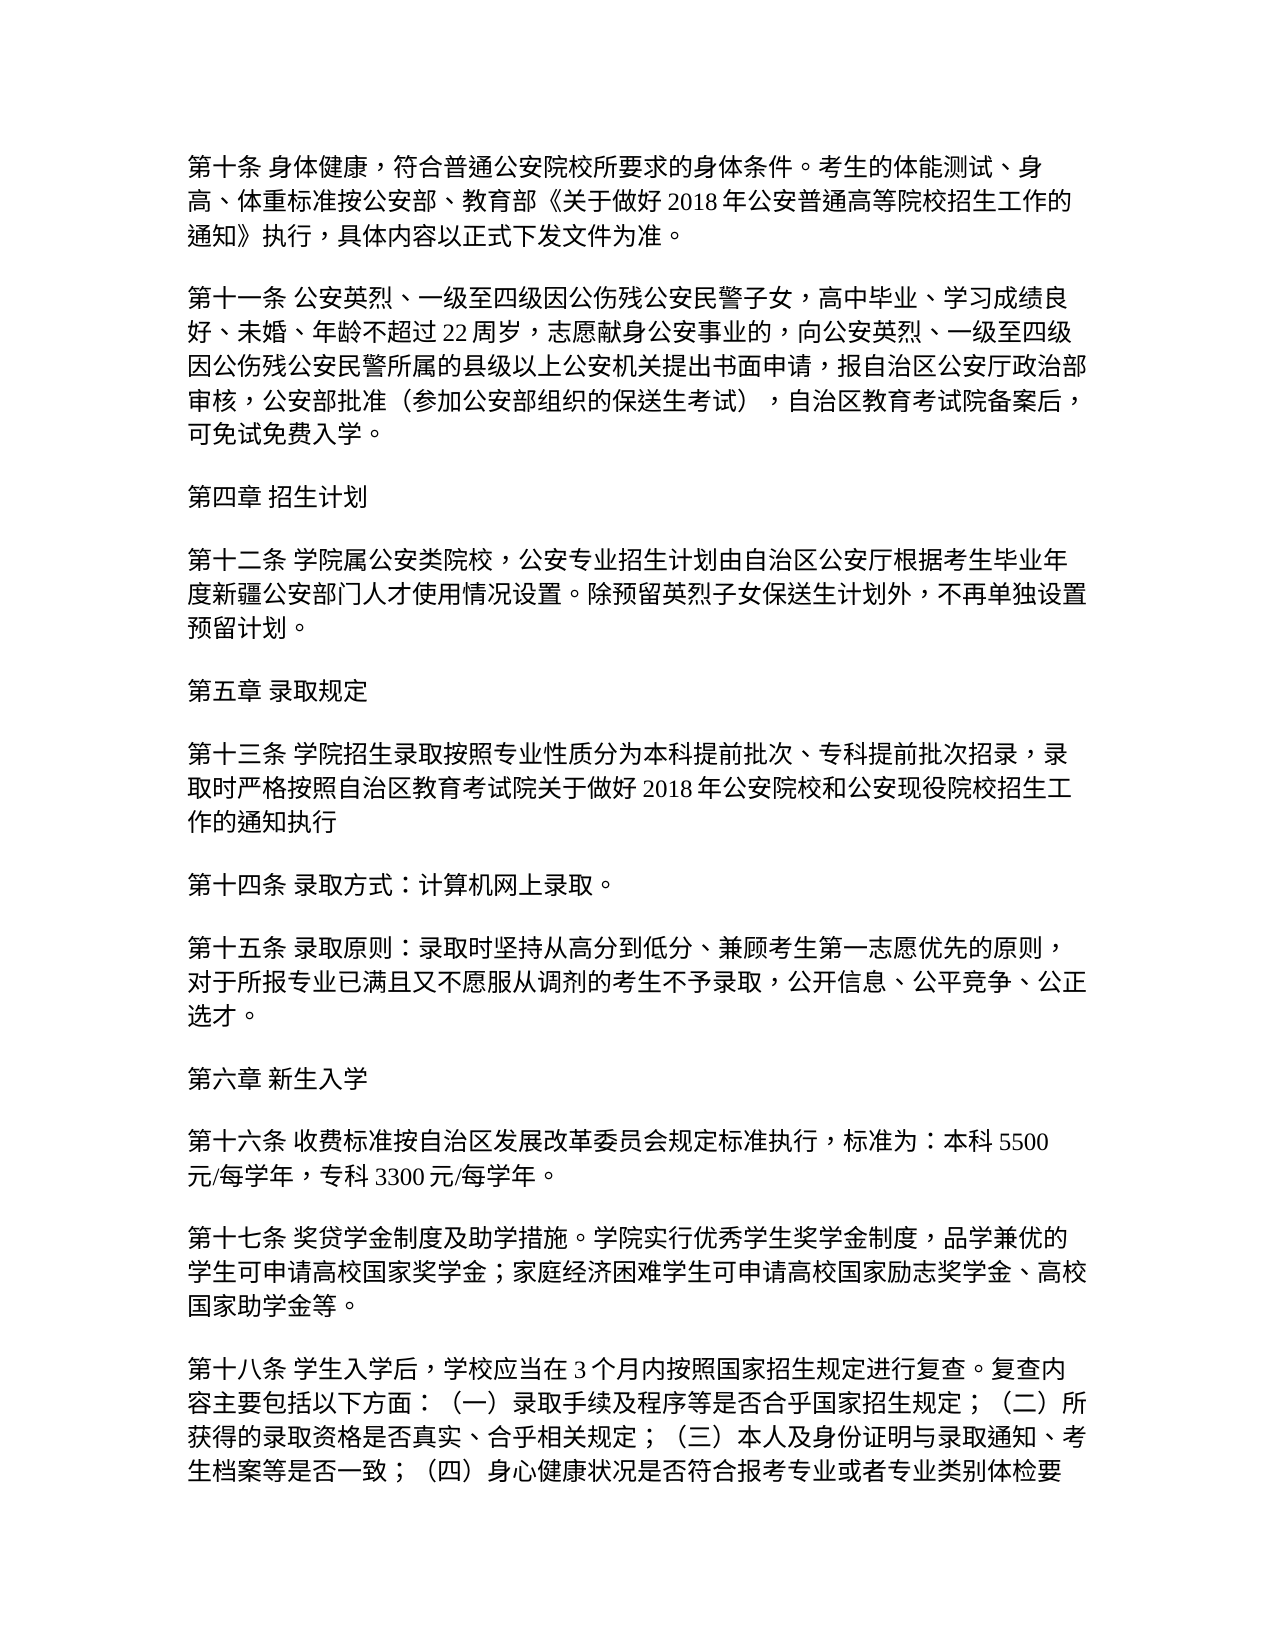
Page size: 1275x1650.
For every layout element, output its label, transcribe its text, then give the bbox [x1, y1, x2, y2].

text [187, 1352, 1087, 1488]
text 第十四条 录取方式：计算机网上录取。 [187, 867, 1087, 902]
text 第十七条 奖贷学金制度及助学措施。学院实行优秀学生奖学金制度，品学兼优的学生可申请高校国家奖学金；家庭经济困难学生可申请高校国家励志奖学金、高校国家助学金等。 [187, 1221, 1087, 1323]
text 第十条 身体健康，符合普通公安院校所要求的身体条件。考生的体能测试、身高、体重标准按公安部、教育部《关于做好2018年公安普通高等院校招生工作的通知》执行，具体内容以正式下发文件为准。 [187, 150, 1087, 252]
text 第五章 录取规定 [187, 674, 1087, 708]
text 第十六条 收费标准按自治区发展改革委员会规定标准执行，标准为：本科5500元/每学年，专科3300元/每学年。 [187, 1124, 1087, 1192]
text 第十二条 学院属公安类院校，公安专业招生计划由自治区公安厅根据考生毕业年度新疆公安部门人才使用情况设置。除预留英烈子女保送生计划外，不再单独设置预留计划。 [187, 543, 1087, 645]
text 第十五条 录取原则：录取时坚持从高分到低分、兼顾考生第一志愿优先的原则，对于所报专业已满且又不愿服从调剂的考生不予录取，公开信息、公平竞争、公正选才。 [187, 930, 1087, 1032]
text 第六章 新生入学 [187, 1061, 1087, 1095]
text 第十一条 公安英烈、一级至四级因公伤残公安民警子女，高中毕业、学习成绩良好、未婚、年龄不超过22周岁，志愿献身公安事业的，向公安英烈、一级至四级因公伤残公安民警所属的县级以上公安机关提出书面申请，报自治区公安厅政治部审核，公安部批准（参加公安部组织的保送生考试），自治区教育考试院备案后，可免试免费入学。 [187, 281, 1087, 451]
text 第十三条 学院招生录取按照专业性质分为本科提前批次、专科提前批次招录，录取时严格按照自治区教育考试院关于做好2018年公安院校和公安现役院校招生工作的通知执行 [187, 737, 1087, 839]
text 第四章 招生计划 [187, 480, 1087, 514]
